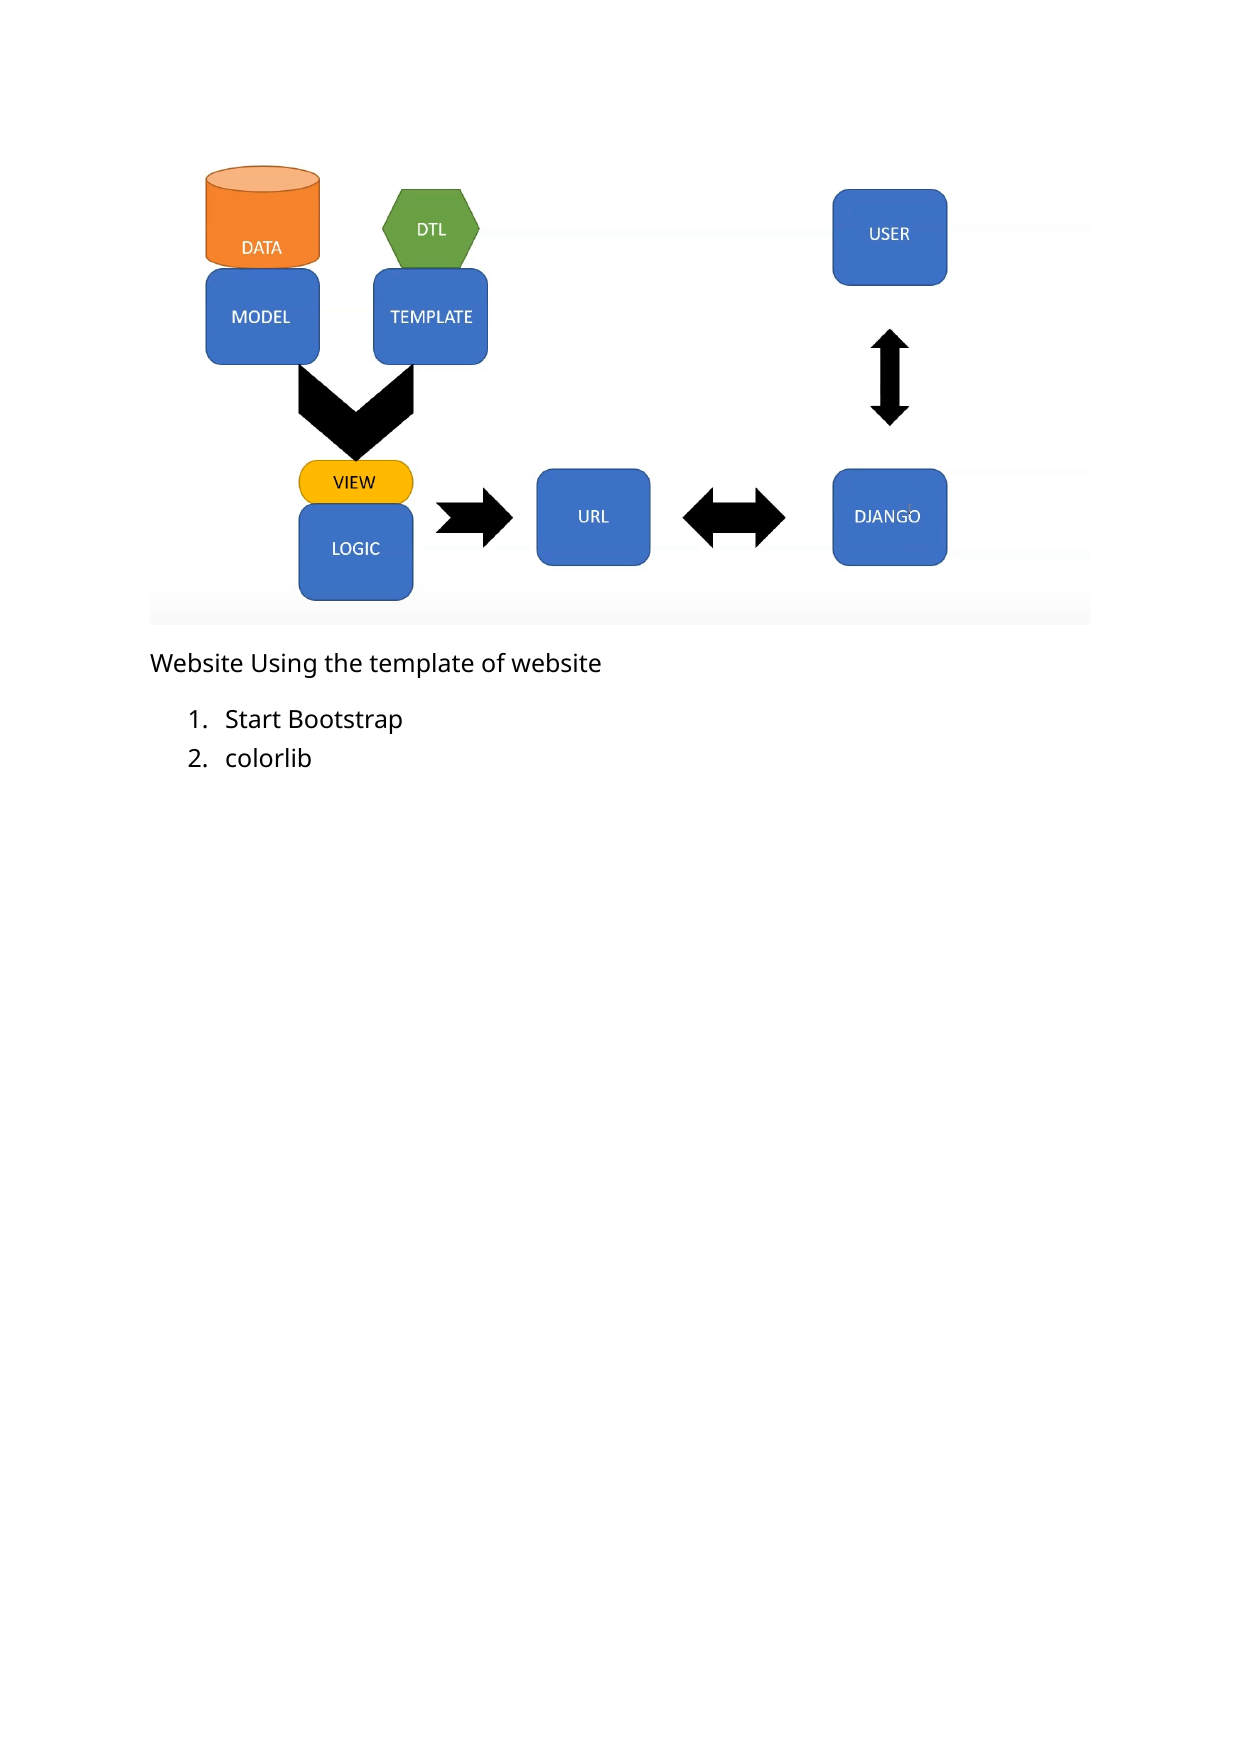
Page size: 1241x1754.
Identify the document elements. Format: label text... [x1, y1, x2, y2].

list colorlib [187, 741, 1090, 775]
picture [150, 150, 1091, 625]
text Website Using the template of website [150, 646, 1090, 680]
list Start Bootstrap [187, 702, 1090, 736]
